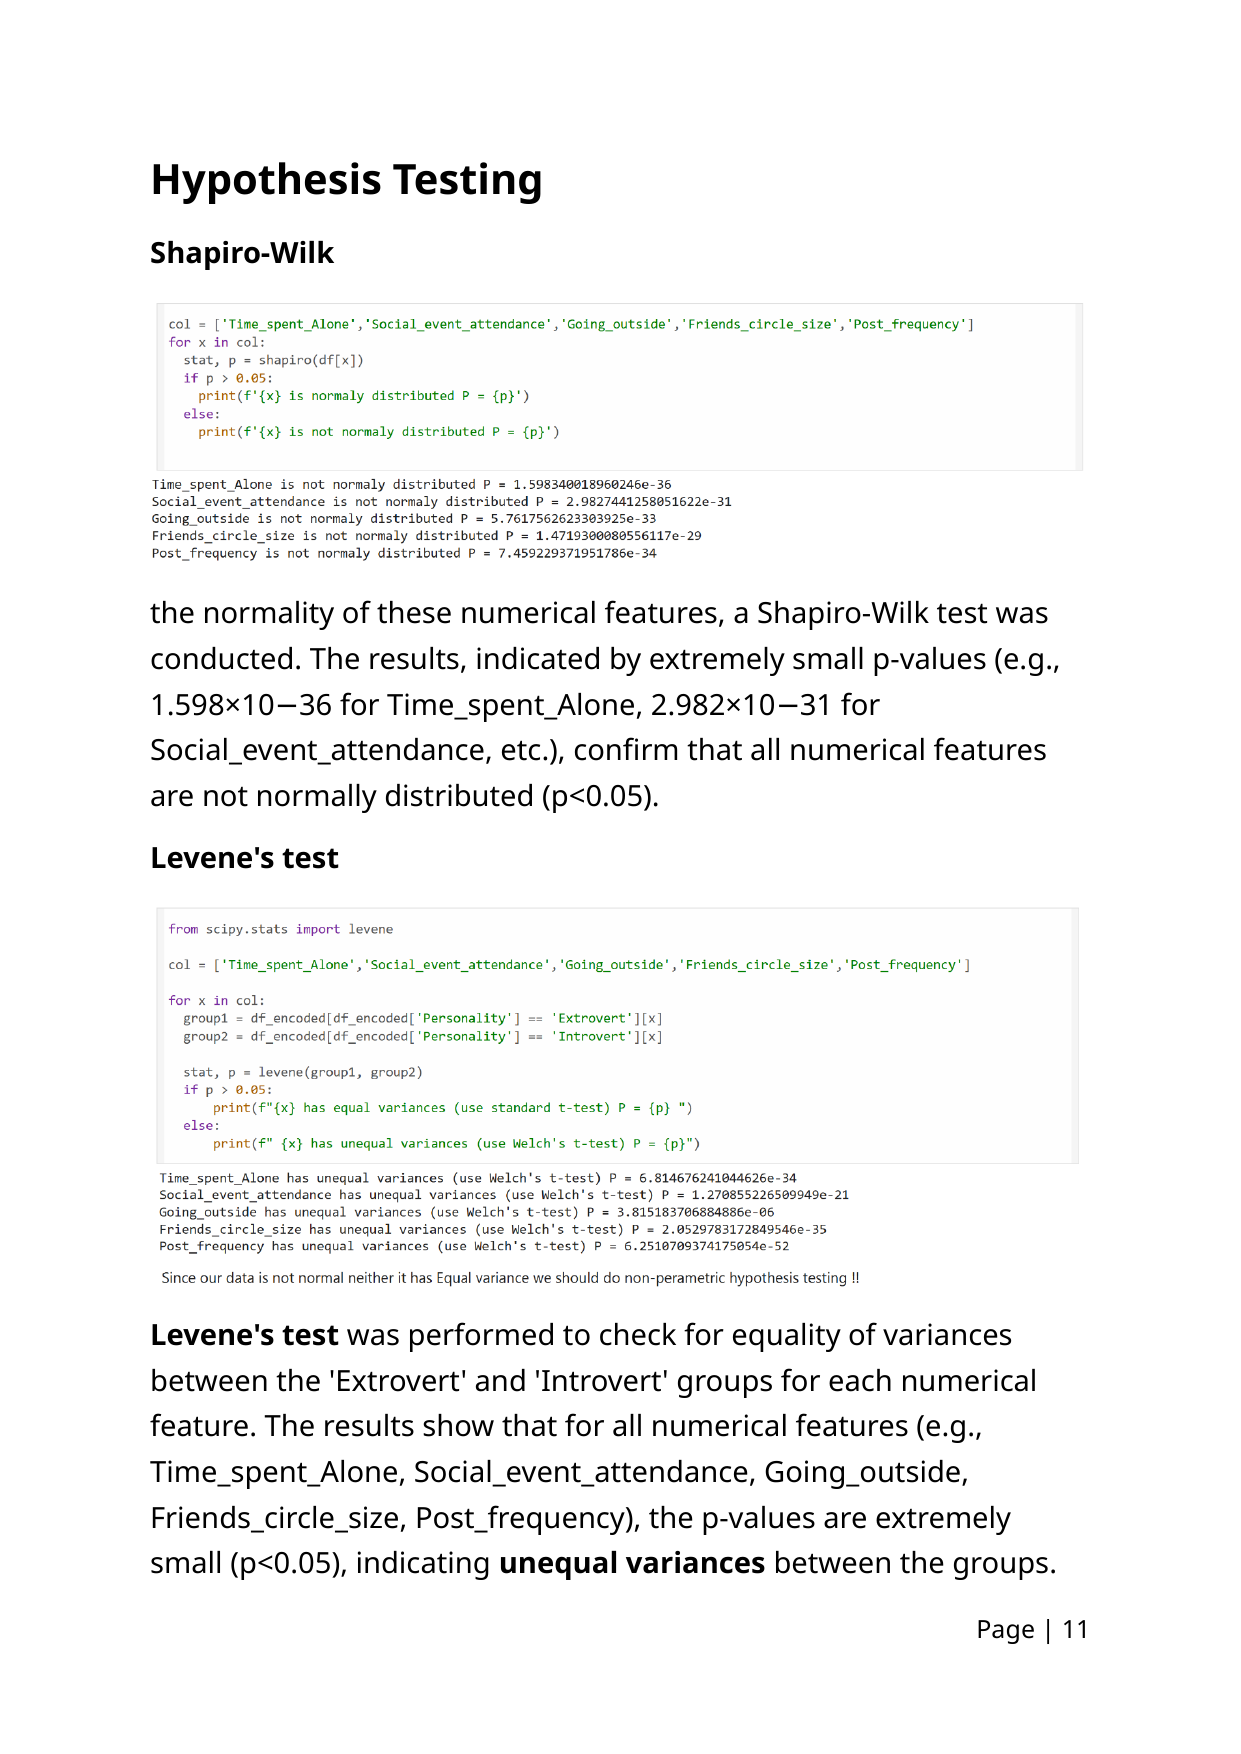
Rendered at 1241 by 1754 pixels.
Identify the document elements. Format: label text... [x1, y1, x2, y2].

text Hypothesis Testing [150, 150, 1090, 207]
picture [150, 899, 1091, 1293]
picture [150, 294, 1091, 571]
text the normality of these numerical features, a Shapiro-Wilk test was conducted. The results, indicated by extremely small p-values (e.g., 1.598×10−36 for Time_spent_Alone, 2.982×10−31 for Social_event_attendance, etc.), confirm that all numerical features are not normally distributed (p<0.05). [150, 593, 1090, 815]
text Levene's test [150, 837, 1090, 877]
text Shapiro-Wilk [150, 232, 1090, 272]
text Levene's test was performed to check for equality of variances between the 'Extrovert' and 'Introvert' groups for each numerical feature. The results show that for all numerical features (e.g., Time_spent_Alone, Social_event_attendance, Going_outside, Friends_circle_size, Post_frequency), the p-values are extremely small (p<0.05), indicating unequal variances between the groups. [150, 1314, 1090, 1582]
